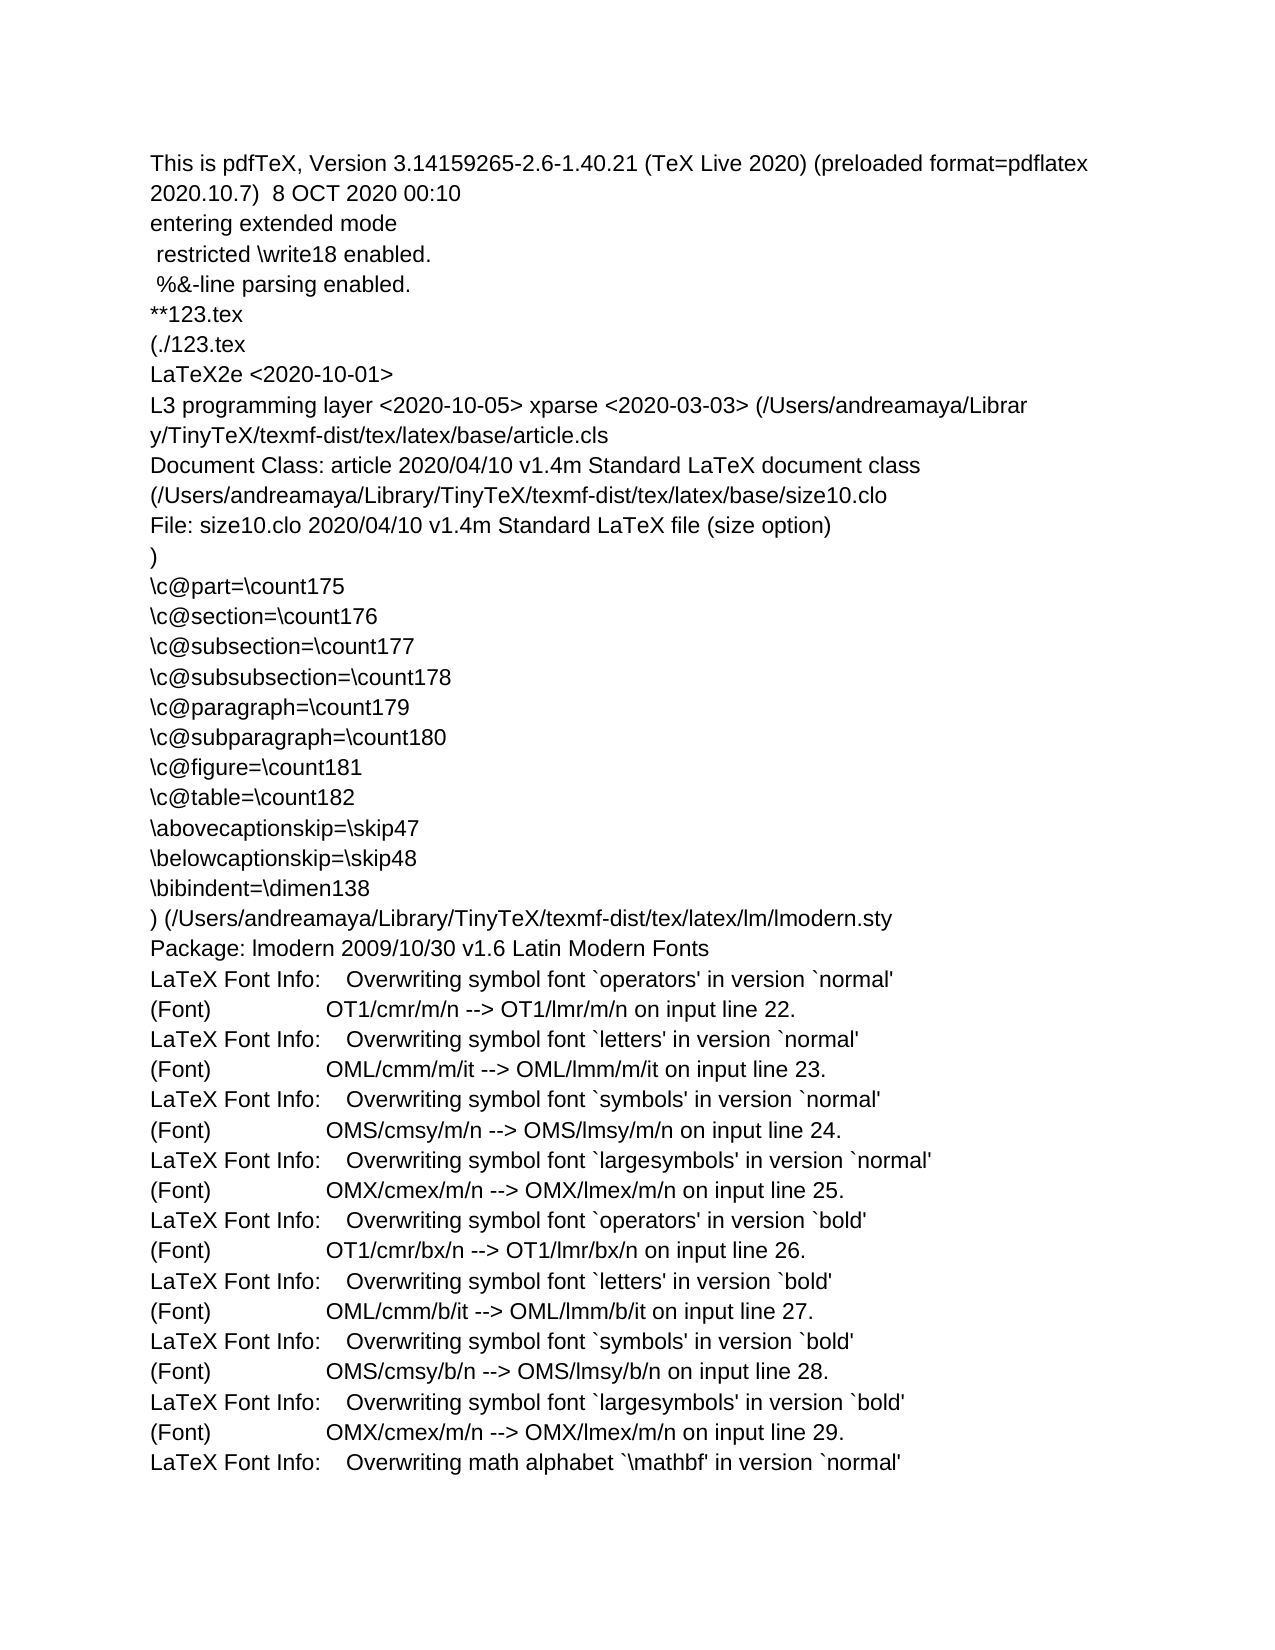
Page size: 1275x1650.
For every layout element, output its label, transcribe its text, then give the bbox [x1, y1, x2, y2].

text Document Class: article 2020/04/10 v1.4m Standard LaTeX document class [150, 452, 1125, 478]
text %&-line parsing enabled. [150, 271, 1125, 297]
text (Font) OMX/cmex/m/n --> OMX/lmex/m/n on input line 25. [150, 1177, 1125, 1203]
text LaTeX Font Info: Overwriting symbol font `letters' in version `bold' [150, 1268, 1125, 1294]
text \c@subsubsection=\count178 [150, 663, 1125, 690]
text This is pdfTeX, Version 3.14159265-2.6-1.40.21 (TeX Live 2020) (preloaded format=pdflatex 2020.10.7) 8 OCT 2020 00:10 [150, 150, 1125, 207]
text \abovecaptionskip=\skip47 [150, 814, 1125, 841]
text LaTeX2e <2020-10-01> [150, 361, 1125, 388]
text \c@subparagraph=\count180 [150, 724, 1125, 750]
text LaTeX Font Info: Overwriting symbol font `operators' in version `normal' [150, 966, 1125, 992]
text y/TinyTeX/texmf-dist/tex/latex/base/article.cls [150, 422, 1125, 448]
text (./123.tex [150, 331, 1125, 358]
text (Font) OMX/cmex/m/n --> OMX/lmex/m/n on input line 29. [150, 1419, 1125, 1445]
text \c@subsection=\count177 [150, 633, 1125, 660]
text ) (/Users/andreamaya/Library/TinyTeX/texmf-dist/tex/latex/lm/lmodern.sty [150, 905, 1125, 932]
text Package: lmodern 2009/10/30 v1.6 Latin Modern Fonts [150, 935, 1125, 962]
text \c@figure=\count181 [150, 754, 1125, 781]
text \c@part=\count175 [150, 573, 1125, 599]
text \c@table=\count182 [150, 784, 1125, 811]
text (Font) OMS/cmsy/b/n --> OMS/lmsy/b/n on input line 28. [150, 1358, 1125, 1385]
text LaTeX Font Info: Overwriting math alphabet `\mathbf' in version `normal' [150, 1449, 1125, 1475]
text **123.tex [150, 301, 1125, 327]
text LaTeX Font Info: Overwriting symbol font `symbols' in version `normal' [150, 1086, 1125, 1113]
text restricted \write18 enabled. [150, 241, 1125, 267]
text entering extended mode [150, 210, 1125, 237]
text File: size10.clo 2020/04/10 v1.4m Standard LaTeX file (size option) [150, 512, 1125, 539]
text (Font) OMS/cmsy/m/n --> OMS/lmsy/m/n on input line 24. [150, 1117, 1125, 1143]
text LaTeX Font Info: Overwriting symbol font `operators' in version `bold' [150, 1207, 1125, 1234]
text \c@section=\count176 [150, 603, 1125, 629]
text LaTeX Font Info: Overwriting symbol font `largesymbols' in version `normal' [150, 1147, 1125, 1173]
text (Font) OML/cmm/b/it --> OML/lmm/b/it on input line 27. [150, 1298, 1125, 1324]
text LaTeX Font Info: Overwriting symbol font `symbols' in version `bold' [150, 1328, 1125, 1354]
text L3 programming layer <2020-10-05> xparse <2020-03-03> (/Users/andreamaya/Librar [150, 392, 1125, 418]
text \c@paragraph=\count179 [150, 694, 1125, 720]
text ) [150, 543, 1125, 569]
text LaTeX Font Info: Overwriting symbol font `largesymbols' in version `bold' [150, 1388, 1125, 1415]
text (Font) OML/cmm/m/it --> OML/lmm/m/it on input line 23. [150, 1056, 1125, 1083]
text (/Users/andreamaya/Library/TinyTeX/texmf-dist/tex/latex/base/size10.clo [150, 482, 1125, 509]
text (Font) OT1/cmr/m/n --> OT1/lmr/m/n on input line 22. [150, 996, 1125, 1022]
text LaTeX Font Info: Overwriting symbol font `letters' in version `normal' [150, 1026, 1125, 1052]
text \belowcaptionskip=\skip48 [150, 845, 1125, 871]
text \bibindent=\dimen138 [150, 875, 1125, 901]
text (Font) OT1/cmr/bx/n --> OT1/lmr/bx/n on input line 26. [150, 1237, 1125, 1264]
